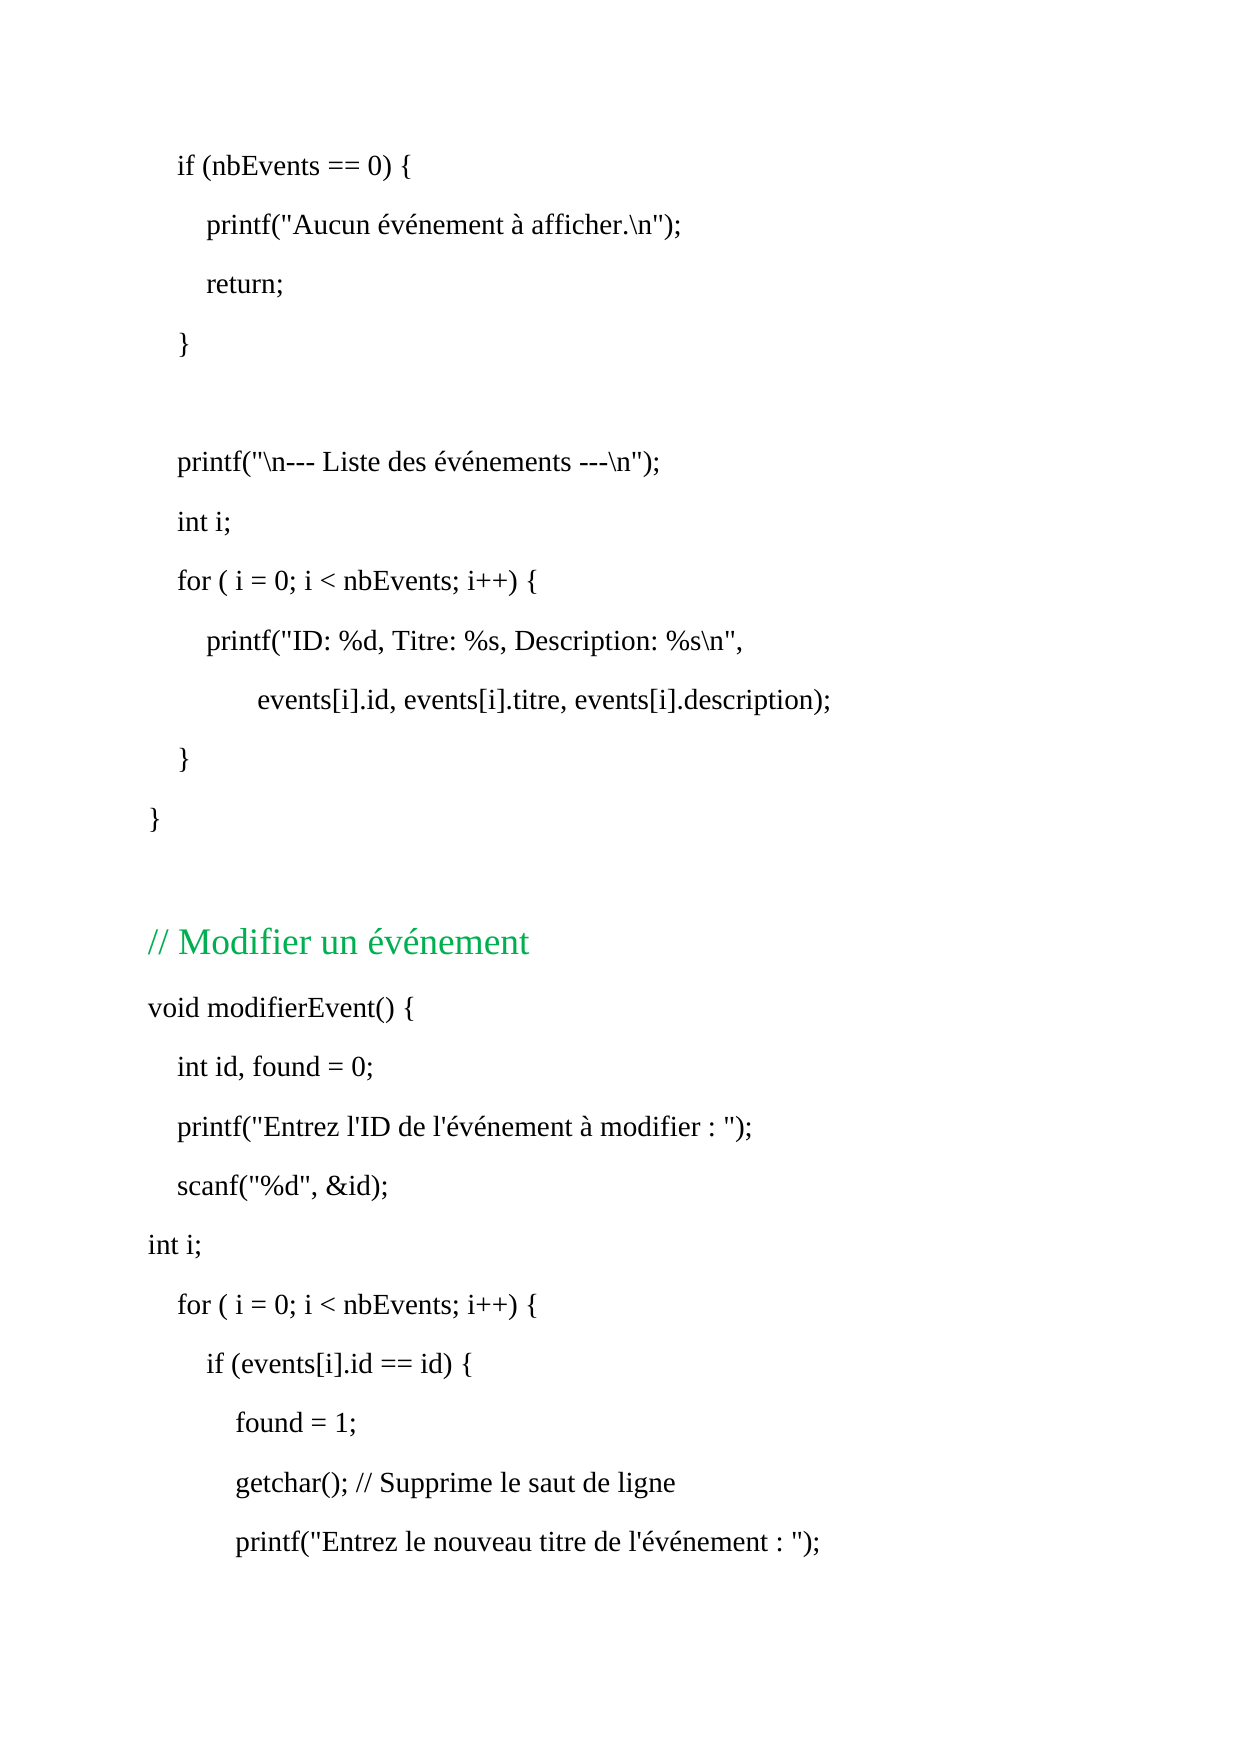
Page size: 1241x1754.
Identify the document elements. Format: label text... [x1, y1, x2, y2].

text found = 1; [148, 1406, 1093, 1439]
text getchar(); // Supprime le saut de ligne [148, 1465, 1093, 1498]
text for ( i = 0; i < nbEvents; i++) { [148, 1287, 1093, 1320]
text scanf("%d", &id); [148, 1168, 1093, 1202]
text // Modifier un événement [148, 919, 1093, 963]
text printf("ID: %d, Titre: %s, Description: %s\n", [148, 623, 1093, 656]
text printf("\n--- Liste des événements ---\n"); [148, 444, 1093, 478]
text void modifierEvent() { [148, 990, 1093, 1023]
text printf("Aucun événement à afficher.\n"); [148, 207, 1093, 241]
text int i; [148, 1227, 1093, 1261]
text int id, found = 0; [148, 1049, 1093, 1083]
text } [148, 741, 1093, 775]
text } [148, 801, 1093, 834]
text printf("Entrez le nouveau titre de l'événement : "); [148, 1524, 1093, 1558]
text printf("Entrez l'ID de l'événement à modifier : "); [148, 1109, 1093, 1142]
text for ( i = 0; i < nbEvents; i++) { [148, 563, 1093, 597]
text if (nbEvents == 0) { [148, 148, 1093, 181]
text int i; [148, 504, 1093, 537]
text events[i].id, events[i].titre, events[i].description); [148, 682, 1093, 716]
text return; [148, 266, 1093, 300]
text } [148, 326, 1093, 359]
text if (events[i].id == id) { [148, 1346, 1093, 1380]
